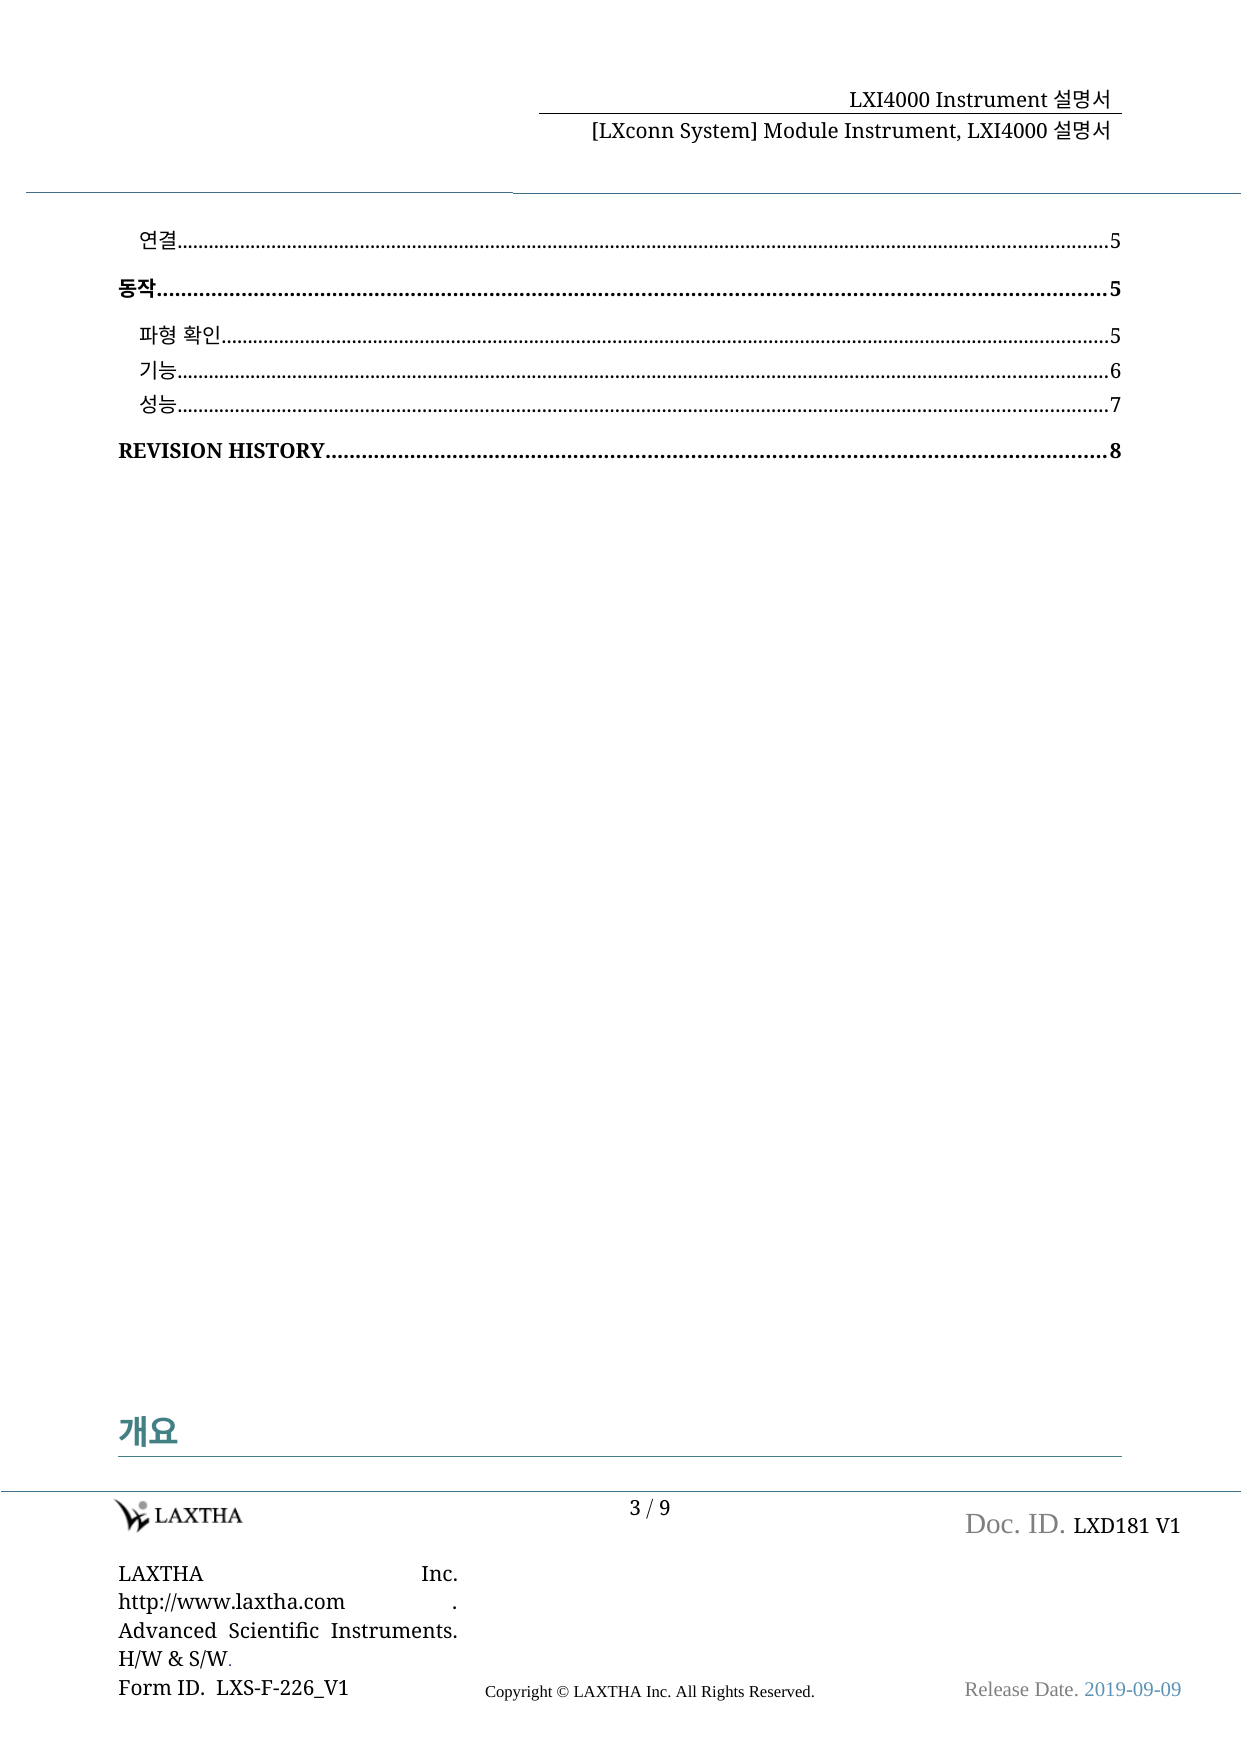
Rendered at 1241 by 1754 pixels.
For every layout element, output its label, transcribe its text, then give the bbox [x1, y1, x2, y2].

picture [108, 1492, 253, 1540]
subtitle 개요 [118, 1406, 1122, 1456]
